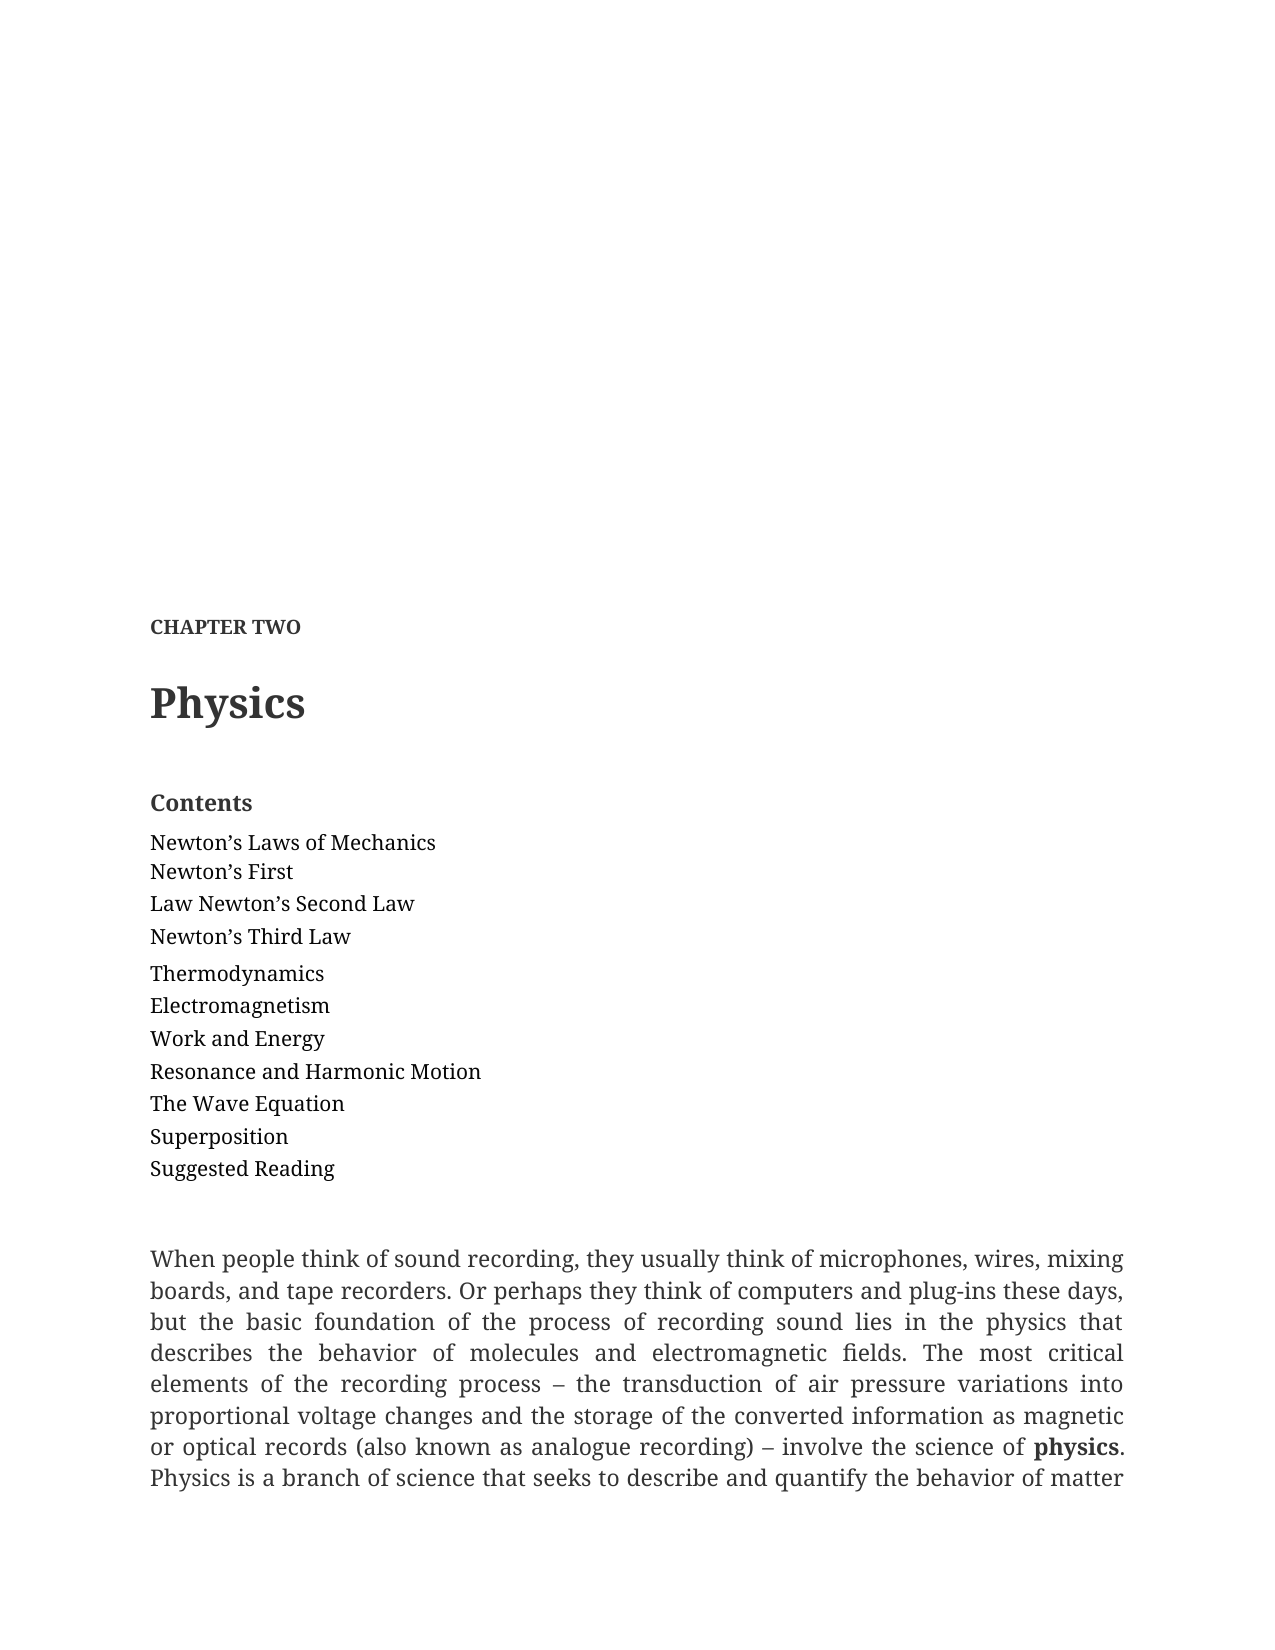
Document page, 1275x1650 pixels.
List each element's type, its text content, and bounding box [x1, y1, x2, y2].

text Newton’s Third Law [150, 922, 1125, 951]
text Newton’s Laws of Mechanics [150, 828, 1125, 857]
text Superposition [150, 1122, 1125, 1150]
text Law Newton’s Second Law [150, 889, 1125, 918]
text Work and Energy [150, 1024, 1125, 1053]
text Newton’s First [150, 857, 1125, 885]
text CHAPTER TWO [150, 603, 1125, 641]
text Physics [150, 674, 1125, 731]
text Contents [150, 787, 1125, 818]
text Resonance and Harmonic Motion [150, 1057, 1125, 1085]
text The Wave Equation [150, 1089, 1125, 1118]
text Thermodynamics [150, 959, 1125, 987]
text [150, 1243, 1125, 1493]
text Suggested Reading [150, 1154, 1125, 1183]
text Electromagnetism [150, 992, 1125, 1020]
